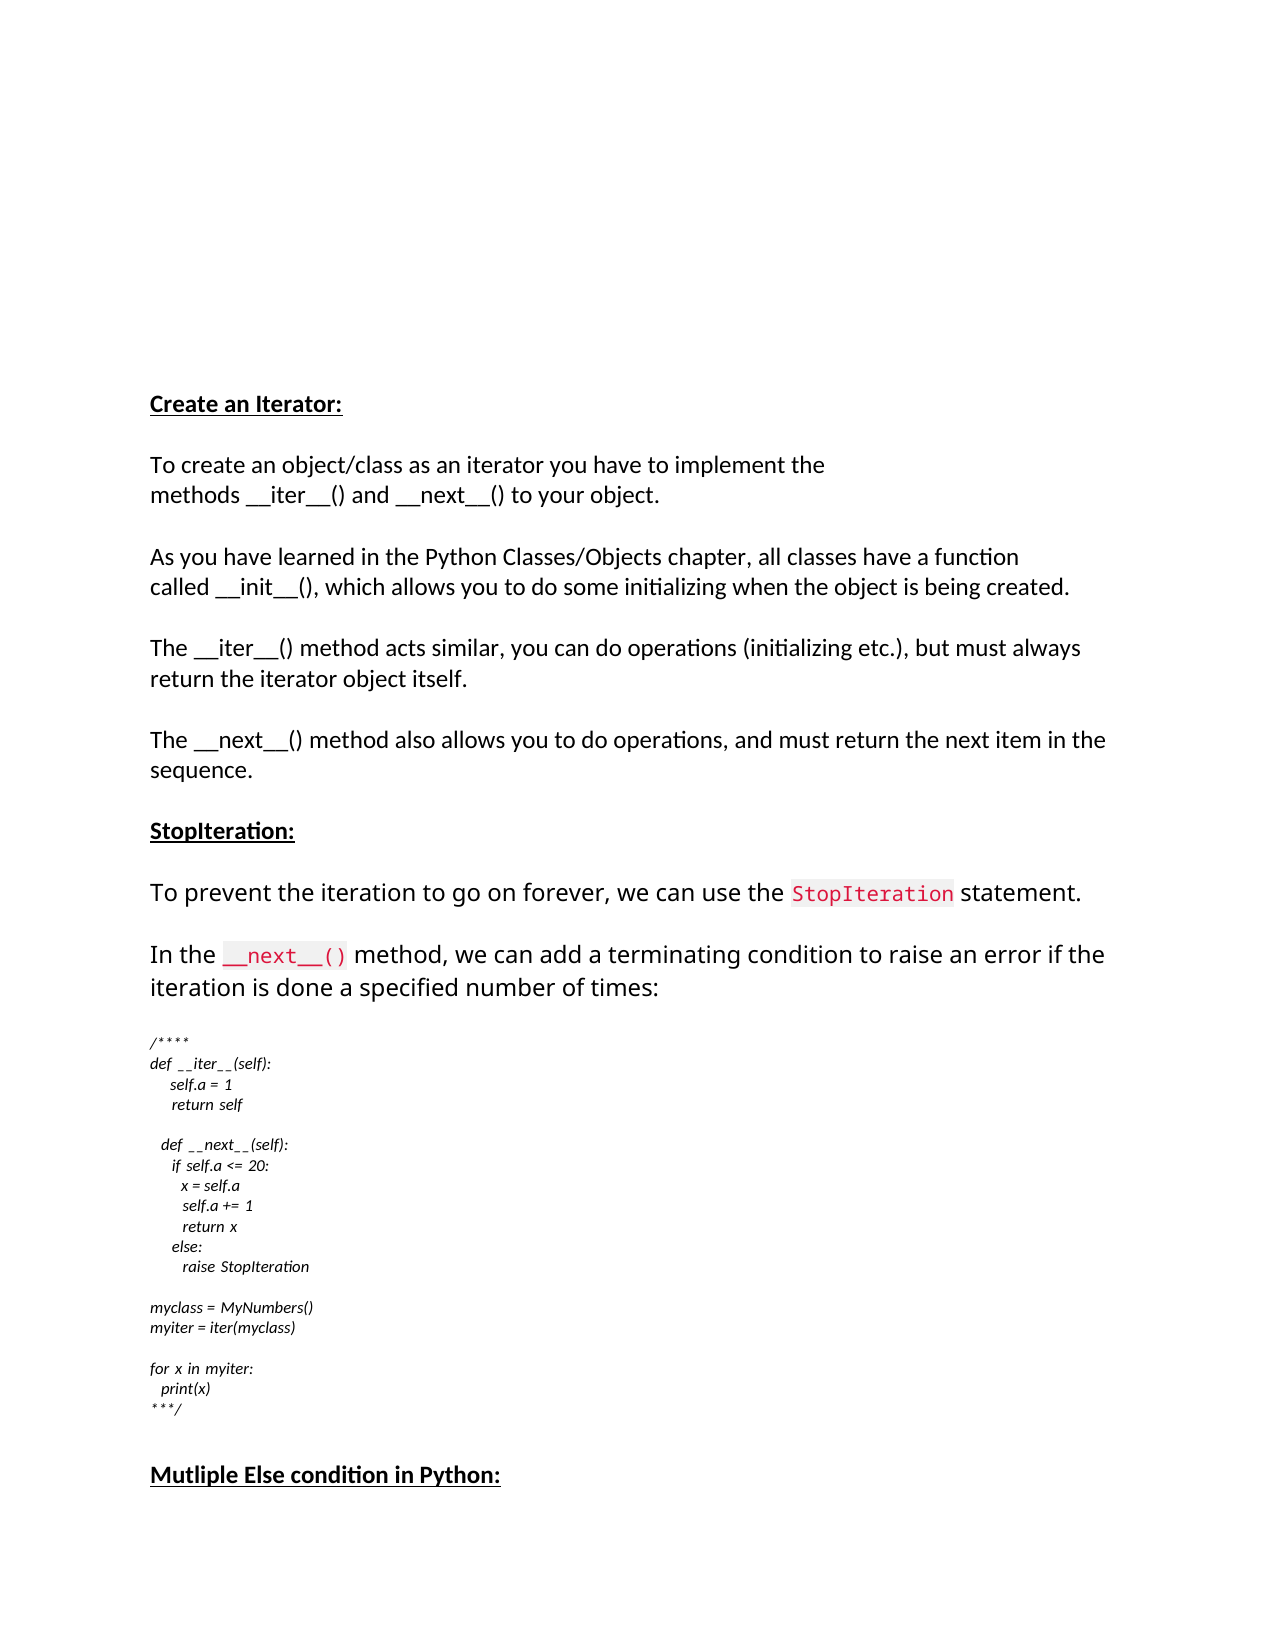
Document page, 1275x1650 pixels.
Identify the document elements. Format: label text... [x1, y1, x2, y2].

text To prevent the iteration to go on forever, we can use the StopIteration statement. [150, 875, 1125, 908]
subtitle Create an Iterator: [150, 388, 1125, 419]
text Mutliple Else condition in Python: [150, 1460, 1125, 1490]
text /**** [150, 1033, 1125, 1053]
text The __iter__() method acts similar, you can do operations (initializing etc.), but must always return the iterator object itself. [150, 632, 1125, 693]
text ***/ [150, 1399, 1125, 1419]
text The __next__() method also allows you to do operations, and must return the next item in the sequence. [150, 724, 1125, 785]
text To create an object/class as an iterator you have to implement the methods __iter__() and __next__() to your object. [150, 449, 1125, 510]
text In the __next__() method, we can add a terminating condition to raise an error if the iteration is done a specified number of times: [150, 938, 1125, 1003]
text def __iter__(self): self.a = 1 return self def __next__(self): if self.a <= 20: x = self.a self.a += 1 return x else: raise StopIteration myclass = MyNumbers() myiter = iter(myclass) for x in myiter: print(x) [150, 1053, 1125, 1399]
text As you have learned in the Python Classes/Objects chapter, all classes have a function called __init__(), which allows you to do some initializing when the object is being created. [150, 541, 1125, 602]
subtitle StopIteration: [150, 815, 1125, 845]
